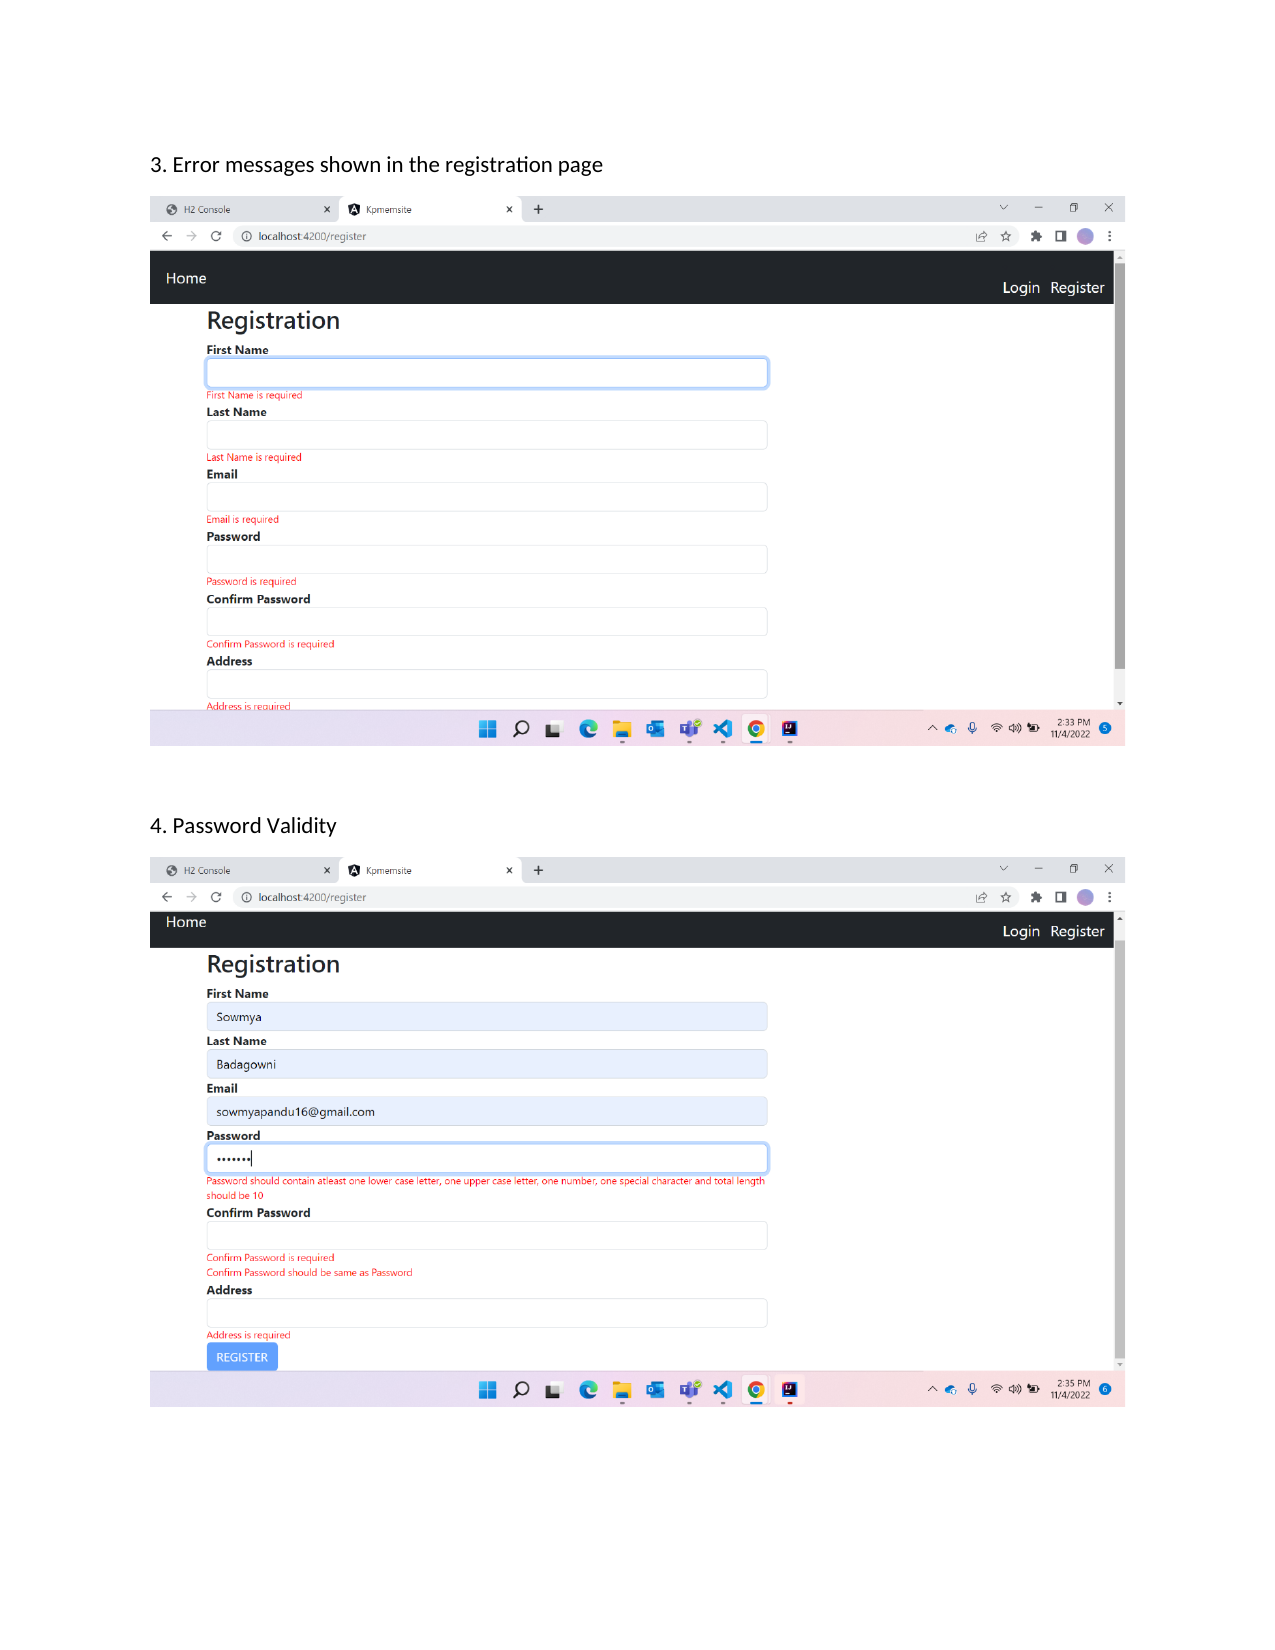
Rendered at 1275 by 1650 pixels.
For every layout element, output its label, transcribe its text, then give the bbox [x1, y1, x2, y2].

text 4. Password Validity [150, 811, 1125, 839]
picture [150, 196, 1125, 746]
text 3. Error messages shown in the registration page [150, 150, 1125, 178]
picture [150, 857, 1125, 1407]
